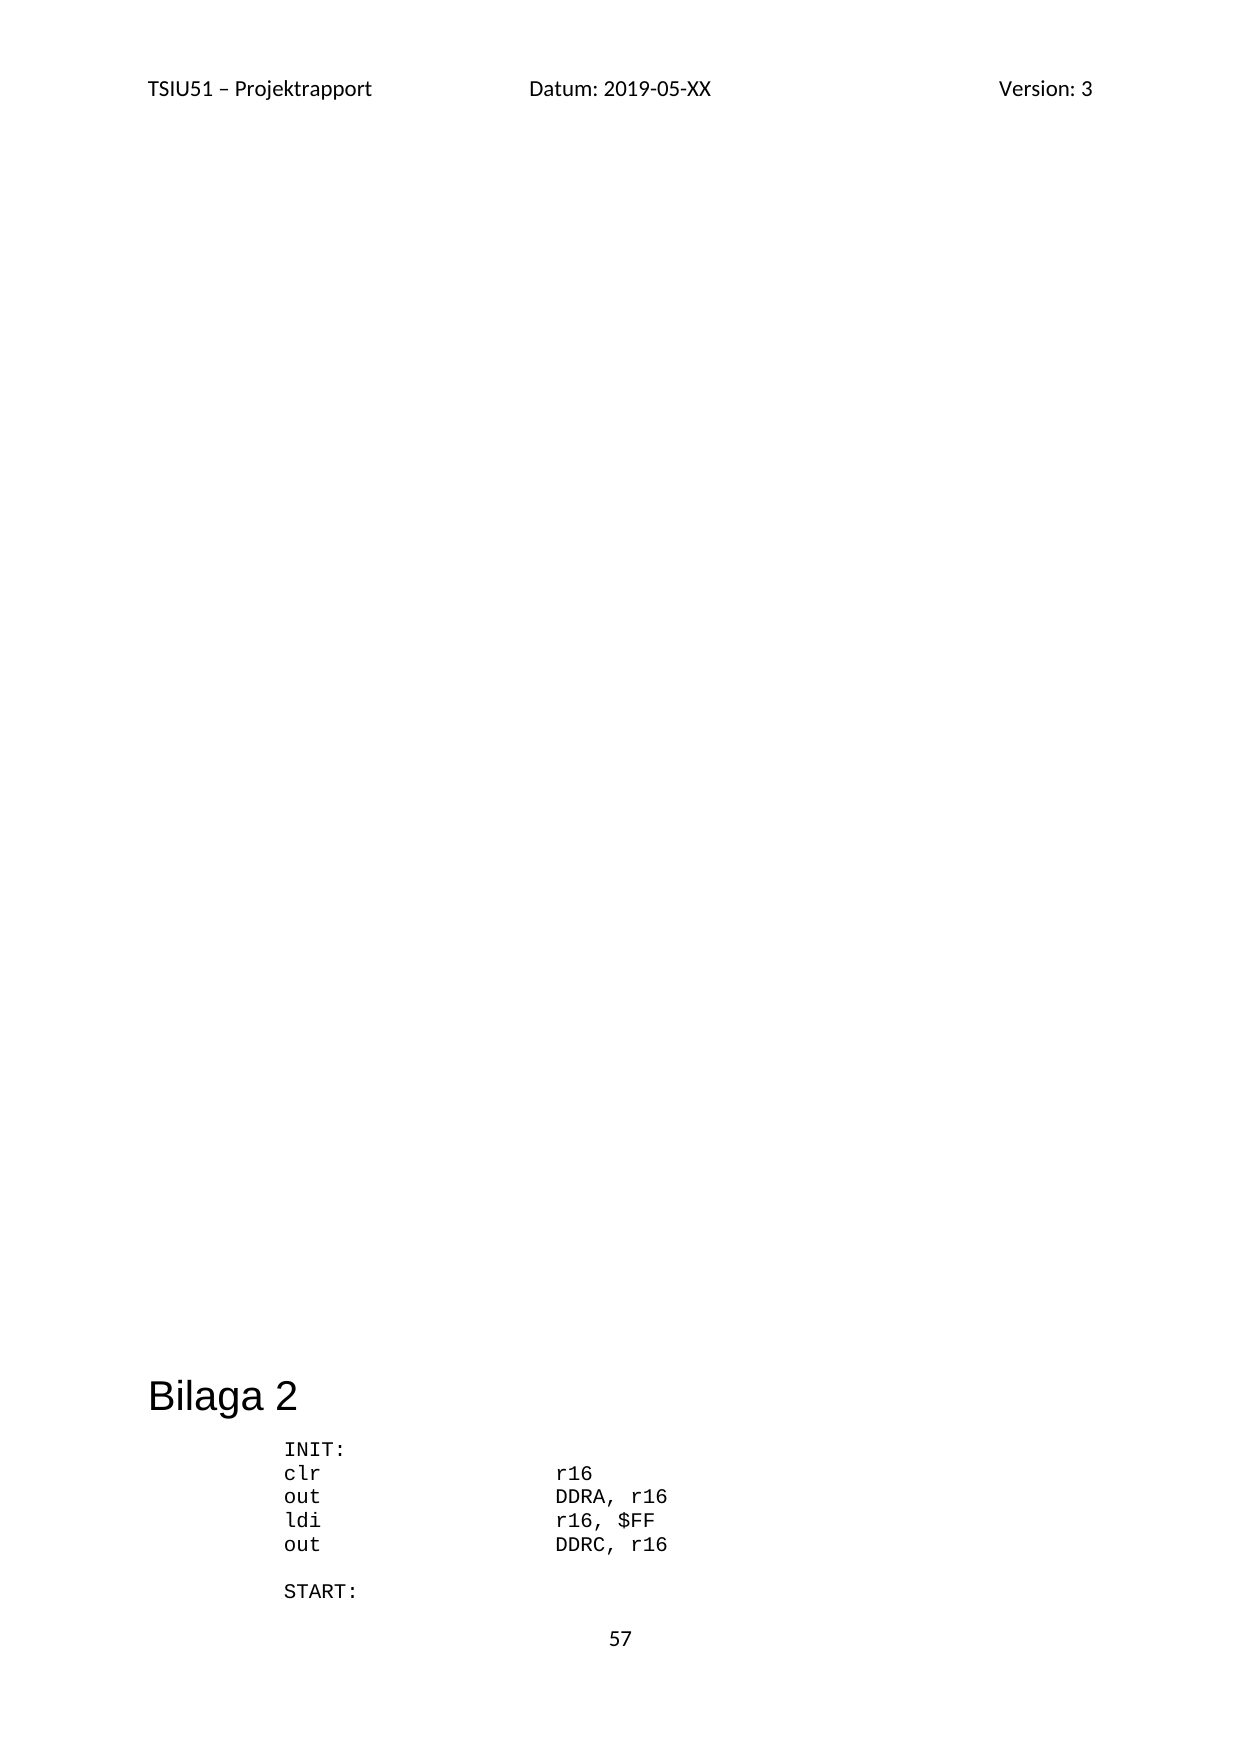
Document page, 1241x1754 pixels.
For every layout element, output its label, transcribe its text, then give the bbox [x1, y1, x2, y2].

text START: [148, 1581, 1093, 1605]
text out DDRC, r16 [148, 1534, 1093, 1557]
text clr r16 [148, 1463, 1093, 1486]
text out DDRA, r16 [148, 1486, 1093, 1510]
text INIT: [148, 1439, 1093, 1463]
subtitle Bilaga 2 [148, 1372, 1093, 1419]
text ldi r16, $FF [148, 1510, 1093, 1534]
